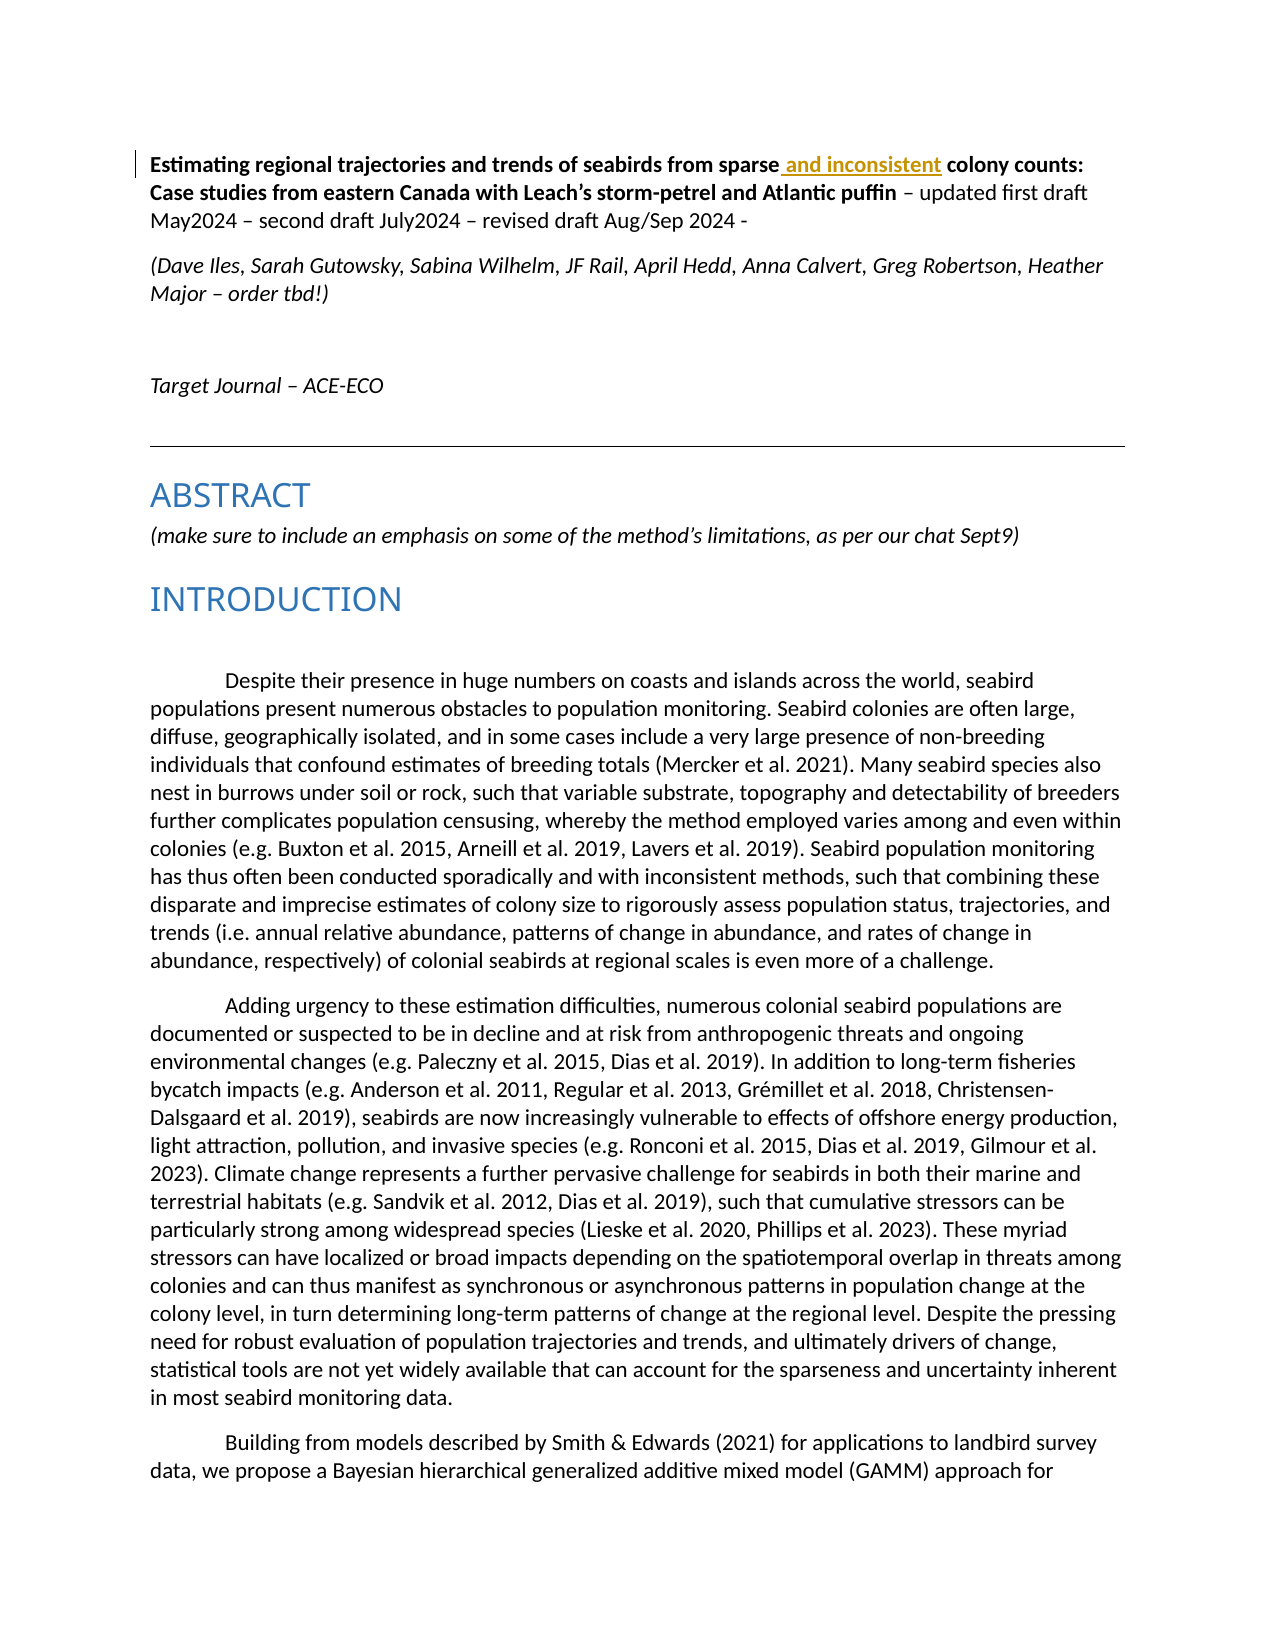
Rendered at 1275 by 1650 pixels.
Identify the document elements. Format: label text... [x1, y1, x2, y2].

subtitle INTRODUCTION [150, 576, 1125, 622]
text Target Journal – ACE-ECO [150, 371, 1125, 399]
text Adding urgency to these estimation difficulties, numerous colonial seabird populations are documented or suspected to be in decline and at risk from anthropogenic threats and ongoing environmental changes (e.g. Paleczny et al. 2015, Dias et al. 2019). In addition to long-term fisheries bycatch impacts (e.g. Anderson et al. 2011, Regular et al. 2013, Grémillet et al. 2018, Christensen-Dalsgaard et al. 2019), seabirds are now increasingly vulnerable to effects of offshore energy production, light attraction, pollution, and invasive species (e.g. Ronconi et al. 2015, Dias et al. 2019, Gilmour et al. 2023). Climate change represents a further pervasive challenge for seabirds in both their marine and terrestrial habitats (e.g. Sandvik et al. 2012, Dias et al. 2019), such that cumulative stressors can be particularly strong among widespread species (Lieske et al. 2020, Phillips et al. 2023). These myriad stressors can have localized or broad impacts depending on the spatiotemporal overlap in threats among colonies and can thus manifest as synchronous or asynchronous patterns in population change at the colony level, in turn determining long-term patterns of change at the regional level. Despite the pressing need for robust evaluation of population trajectories and trends, and ultimately drivers of change, statistical tools are not yet widely available that can account for the sparseness and uncertainty inherent in most seabird monitoring data. [150, 991, 1125, 1412]
subtitle ABSTRACT [150, 472, 1125, 517]
text (make sure to include an emphasis on some of the method’s limitations, as per our chat Sept9) [150, 521, 1125, 549]
text Estimating regional trajectories and trends of seabirds from sparse colony counts: Case studies from eastern Canada with Leach’s storm-petrel and Atlantic puffin – updated first draft May2024 – second draft July2024 – revised draft Aug/Sep 2024 - [150, 150, 1125, 234]
text (Dave Iles, Sarah Gutowsky, Sabina Wilhelm, JF Rail, April Hedd, Anna Calvert, Greg Robertson, Heather Major – order tbd!) [150, 251, 1125, 310]
text Despite their presence in huge numbers on coasts and islands across the world, seabird populations present numerous obstacles to population monitoring. Seabird colonies are often large, diffuse, geographically isolated, and in some cases include a very large presence of non-breeding individuals that confound estimates of breeding totals (Mercker et al. 2021). Many seabird species also nest in burrows under soil or rock, such that variable substrate, topography and detectability of breeders further complicates population censusing, whereby the method employed varies among and even within colonies (e.g. Buxton et al. 2015, Arneill et al. 2019, Lavers et al. 2019). Seabird population monitoring has thus often been conducted sporadically and with inconsistent methods, such that combining these disparate and imprecise estimates of colony size to rigorously assess population status, trajectories, and trends (i.e. annual relative abundance, patterns of change in abundance, and rates of change in abundance, respectively) of colonial seabirds at regional scales is even more of a challenge. [150, 666, 1125, 974]
